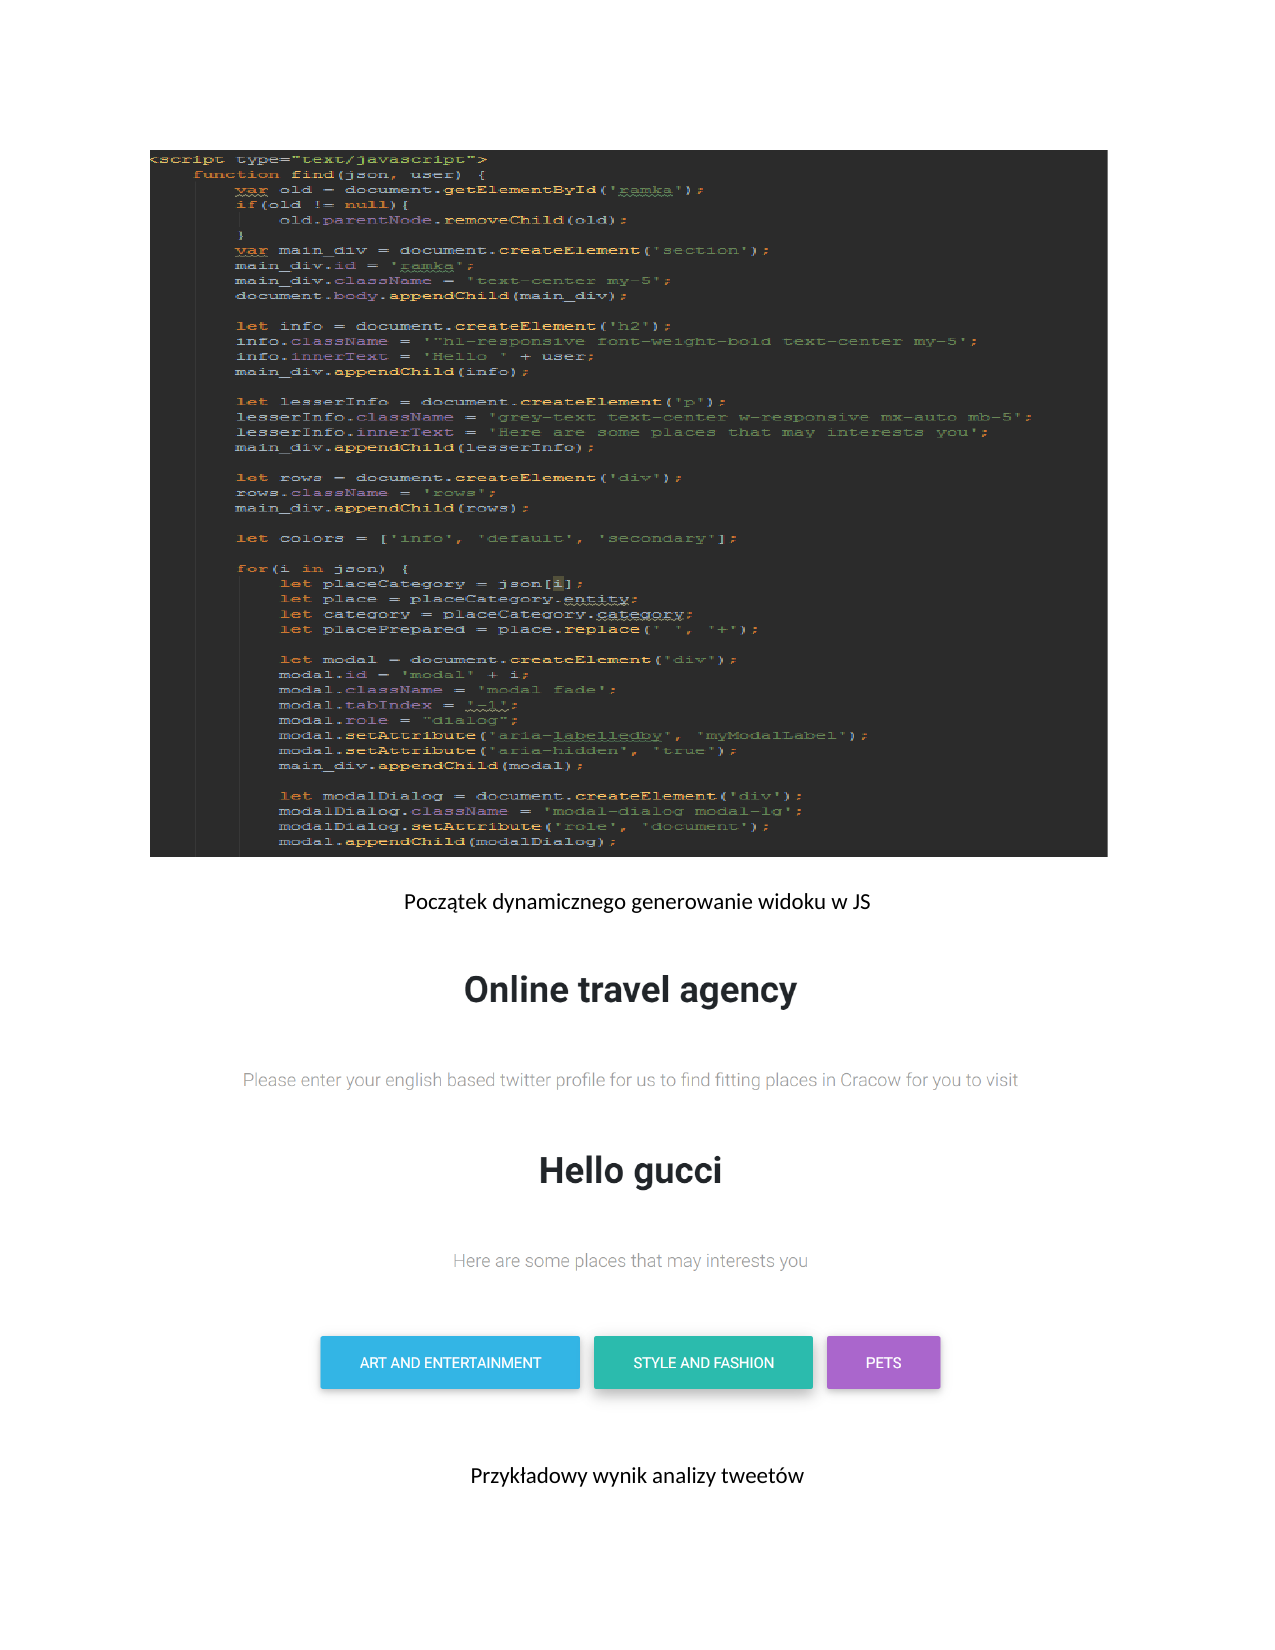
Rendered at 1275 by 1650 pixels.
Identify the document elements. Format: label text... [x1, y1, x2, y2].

text Przykładowy wynik analizy tweetów [150, 1462, 1125, 1490]
picture [150, 150, 1108, 857]
picture [150, 945, 1125, 1431]
text Początek dynamicznego generowanie widoku w JS [150, 887, 1125, 915]
